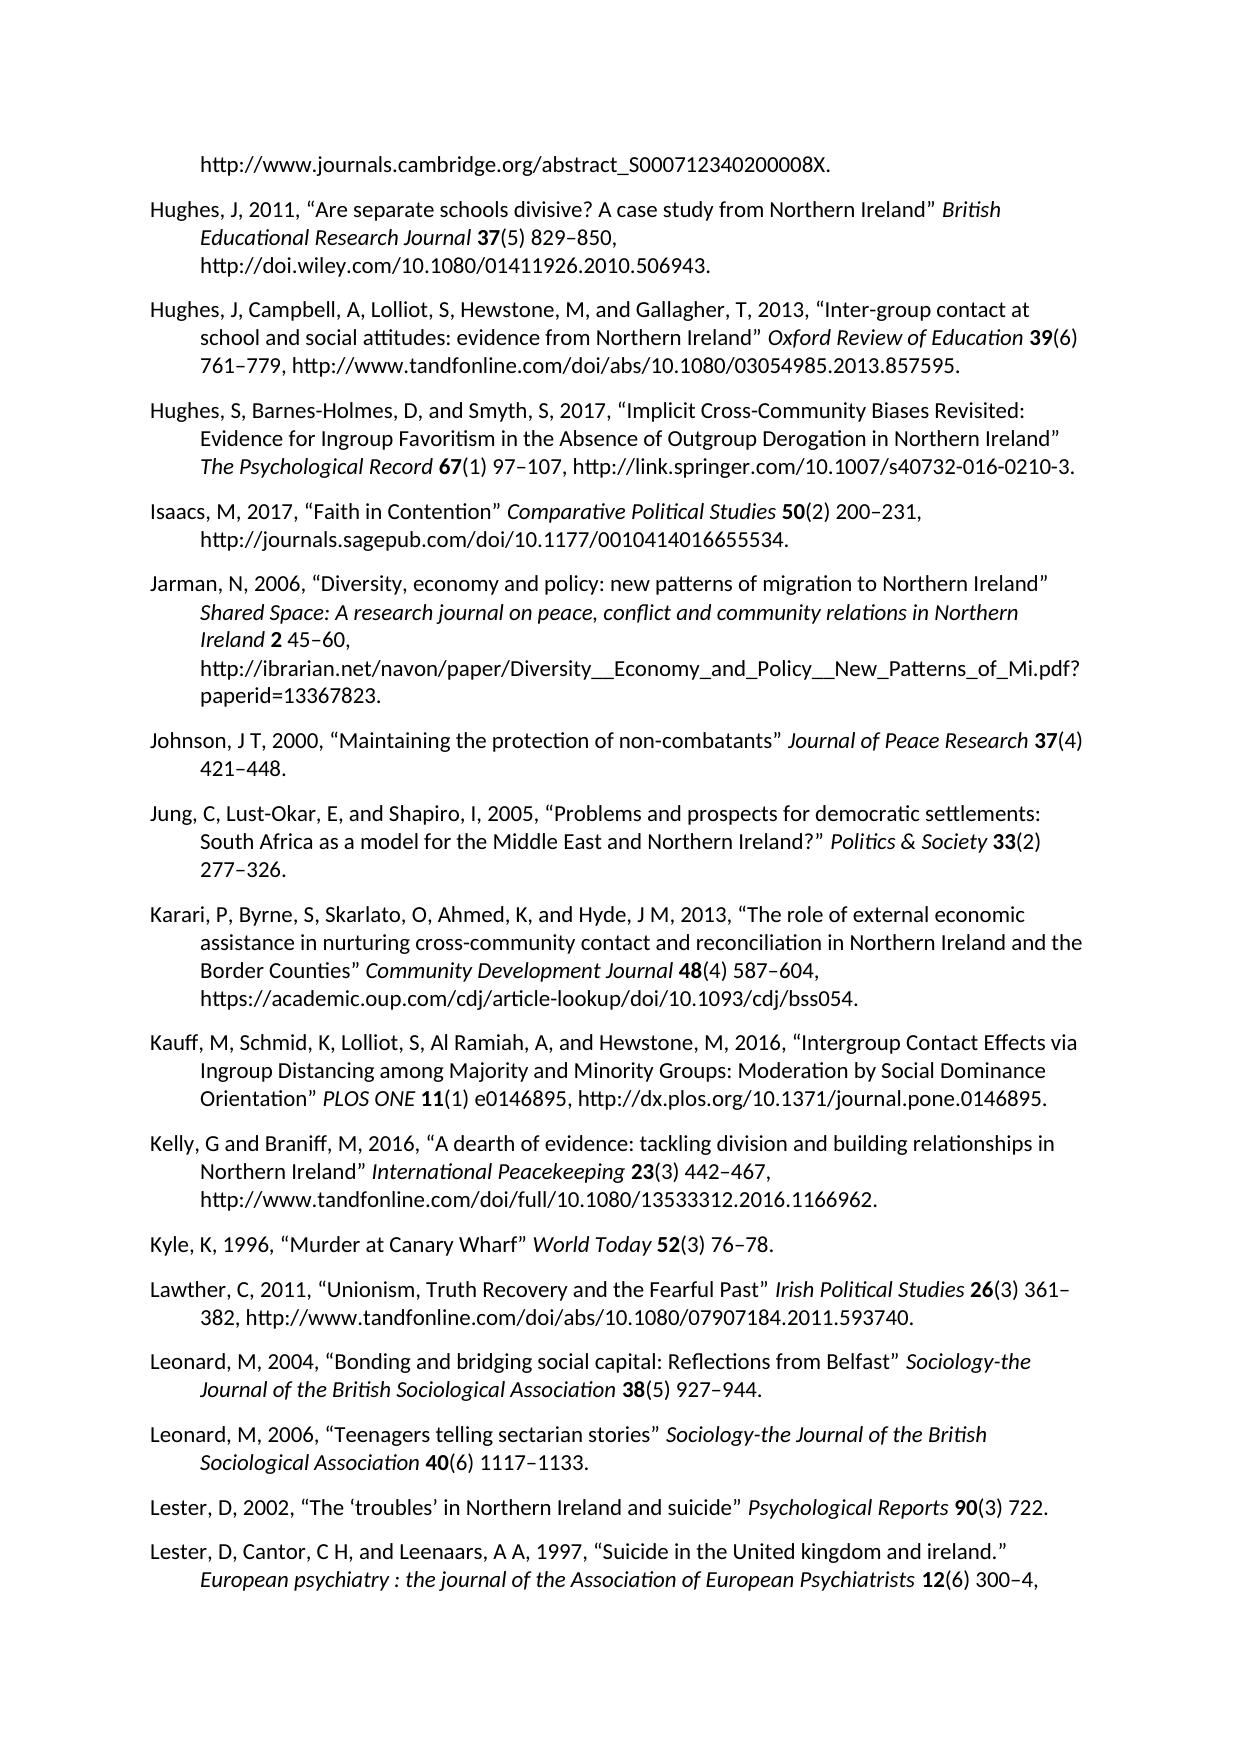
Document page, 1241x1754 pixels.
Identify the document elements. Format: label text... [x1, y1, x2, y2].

text Lester, D, 2002, “The ‘troubles’ in Northern Ireland and suicide” Psychological Reports 90(3) 722. [150, 1493, 1090, 1521]
text Hughes, J, Campbell, A, Lolliot, S, Hewstone, M, and Gallagher, T, 2013, “Inter-group contact at school and social attitudes: evidence from Northern Ireland” Oxford Review of Education 39(6) 761–779, http://www.tandfonline.com/doi/abs/10.1080/03054985.2013.857595. [150, 295, 1090, 379]
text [150, 150, 1090, 178]
text Kauff, M, Schmid, K, Lolliot, S, Al Ramiah, A, and Hewstone, M, 2016, “Intergroup Contact Effects via Ingroup Distancing among Majority and Minority Groups: Moderation by Social Dominance Orientation” PLOS ONE 11(1) e0146895, http://dx.plos.org/10.1371/journal.pone.0146895. [150, 1028, 1090, 1113]
text Lawther, C, 2011, “Unionism, Truth Recovery and the Fearful Past” Irish Political Studies 26(3) 361–382, http://www.tandfonline.com/doi/abs/10.1080/07907184.2011.593740. [150, 1275, 1090, 1331]
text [150, 1537, 1090, 1593]
text Kyle, K, 1996, “Murder at Canary Wharf” World Today 52(3) 76–78. [150, 1230, 1090, 1258]
text Hughes, S, Barnes-Holmes, D, and Smyth, S, 2017, “Implicit Cross-Community Biases Revisited: Evidence for Ingroup Favoritism in the Absence of Outgroup Derogation in Northern Ireland” The Psychological Record 67(1) 97–107, http://link.springer.com/10.1007/s40732-016-0210-3. [150, 396, 1090, 480]
text Leonard, M, 2006, “Teenagers telling sectarian stories” Sociology-the Journal of the British Sociological Association 40(6) 1117–1133. [150, 1420, 1090, 1476]
text Kelly, G and Braniff, M, 2016, “A dearth of evidence: tackling division and building relationships in Northern Ireland” International Peacekeeping 23(3) 442–467, http://www.tandfonline.com/doi/full/10.1080/13533312.2016.1166962. [150, 1129, 1090, 1213]
text Karari, P, Byrne, S, Skarlato, O, Ahmed, K, and Hyde, J M, 2013, “The role of external economic assistance in nurturing cross-community contact and reconciliation in Northern Ireland and the Border Counties” Community Development Journal 48(4) 587–604, https://academic.oup.com/cdj/article-lookup/doi/10.1093/cdj/bss054. [150, 900, 1090, 1012]
text Jung, C, Lust-Okar, E, and Shapiro, I, 2005, “Problems and prospects for democratic settlements: South Africa as a model for the Middle East and Northern Ireland?” Politics & Society 33(2) 277–326. [150, 799, 1090, 883]
text Leonard, M, 2004, “Bonding and bridging social capital: Reflections from Belfast” Sociology-the Journal of the British Sociological Association 38(5) 927–944. [150, 1347, 1090, 1403]
text Hughes, J, 2011, “Are separate schools divisive? A case study from Northern Ireland” British Educational Research Journal 37(5) 829–850, http://doi.wiley.com/10.1080/01411926.2010.506943. [150, 195, 1090, 279]
text Johnson, J T, 2000, “Maintaining the protection of non-combatants” Journal of Peace Research 37(4) 421–448. [150, 726, 1090, 782]
text Isaacs, M, 2017, “Faith in Contention” Comparative Political Studies 50(2) 200–231, http://journals.sagepub.com/doi/10.1177/0010414016655534. [150, 497, 1090, 553]
text Jarman, N, 2006, “Diversity, economy and policy: new patterns of migration to Northern Ireland” Shared Space: A research journal on peace, conflict and community relations in Northern Ireland 2 45–60, http://ibrarian.net/navon/paper/Diversity__Economy_and_Policy__New_Patterns_of_Mi.pdf?paperid=13367823. [150, 569, 1090, 710]
